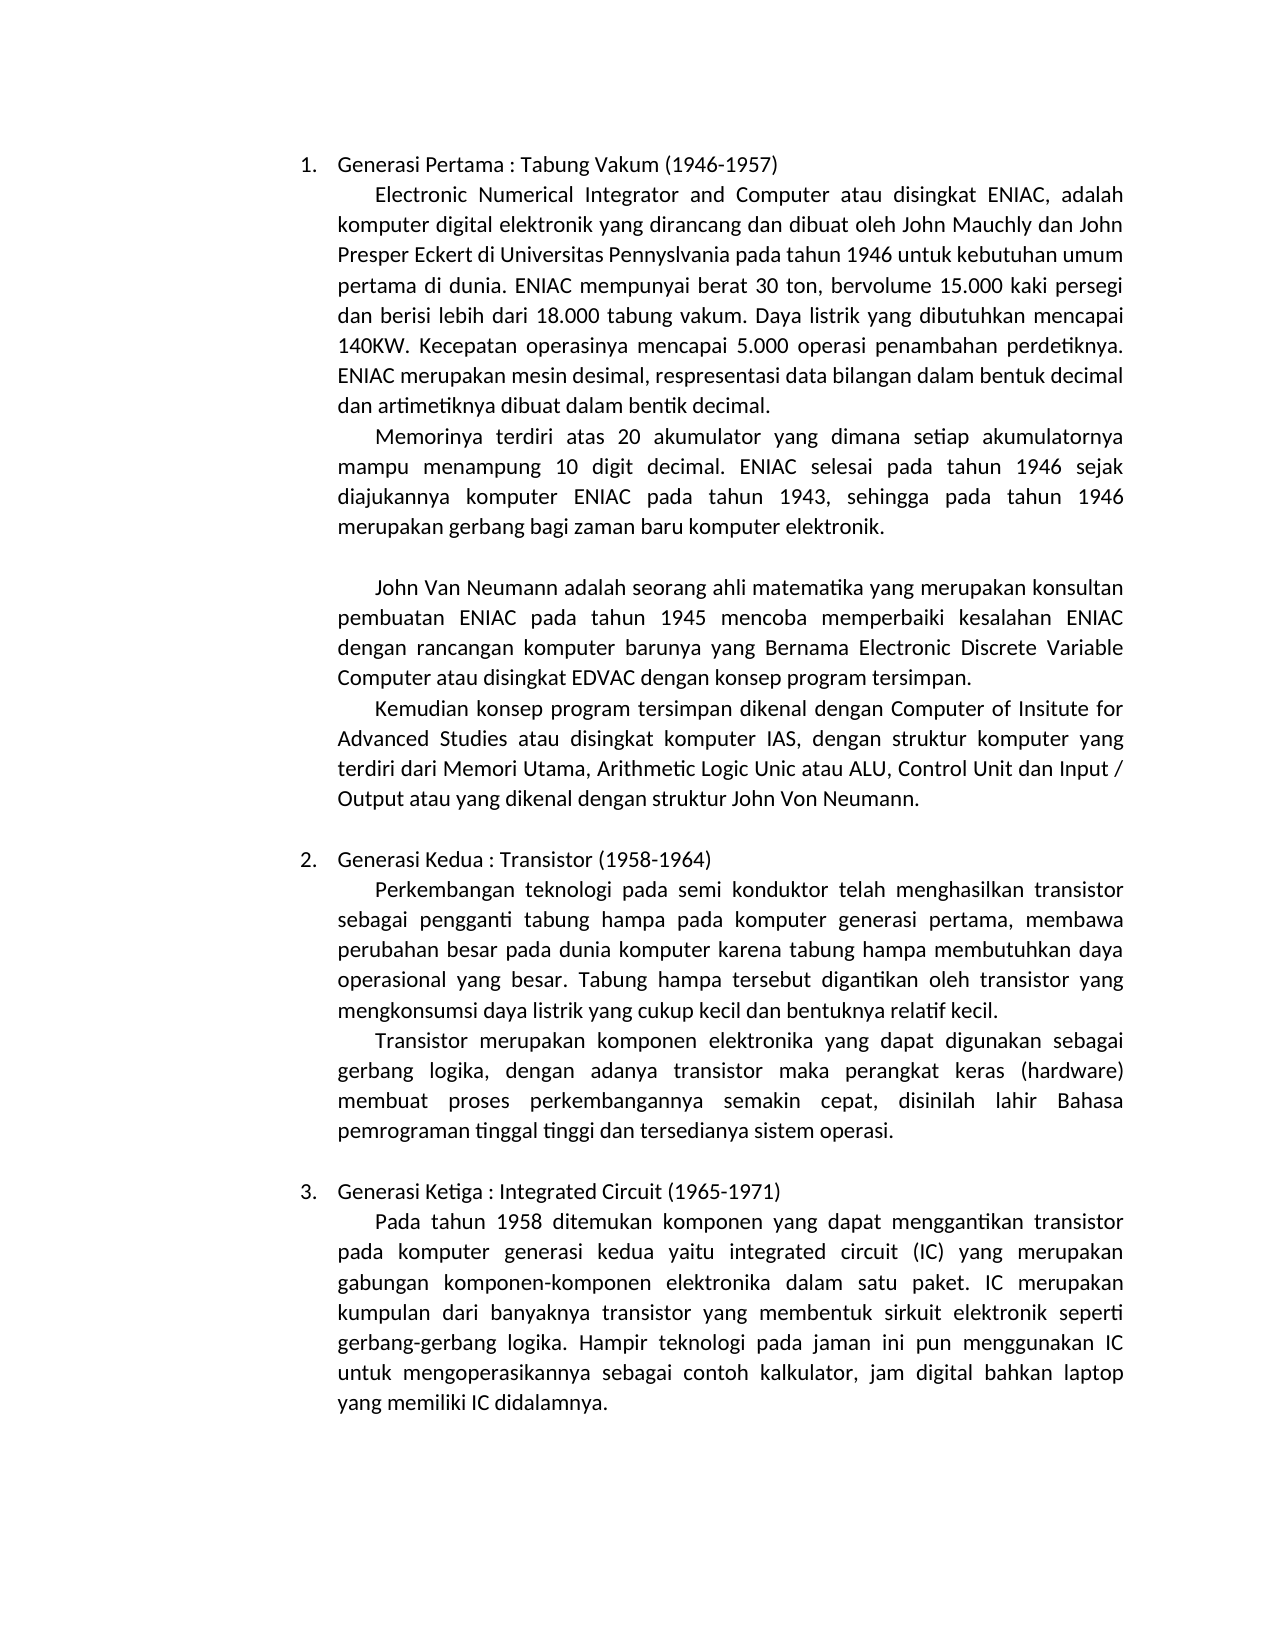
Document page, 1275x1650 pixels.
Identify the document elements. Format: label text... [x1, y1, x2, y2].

list John Van Neumann adalah seorang ahli matematika yang merupakan konsultan pembuatan ENIAC pada tahun 1945 mencoba memperbaiki kesalahan ENIAC dengan rancangan komputer barunya yang Bernama Electronic Discrete Variable Computer atau disingkat EDVAC dengan konsep program tersimpan. [337, 573, 1125, 692]
list Pada tahun 1958 ditemukan komponen yang dapat menggantikan transistor pada komputer generasi kedua yaitu integrated circuit (IC) yang merupakan gabungan komponen-komponen elektronika dalam satu paket. IC merupakan kumpulan dari banyaknya transistor yang membentuk sirkuit elektronik seperti gerbang-gerbang logika. Hampir teknologi pada jaman ini pun menggunakan IC untuk mengoperasikannya sebagai contoh kalkulator, jam digital bahkan laptop yang memiliki IC didalamnya. [337, 1207, 1125, 1417]
list Kemudian konsep program tersimpan dikenal dengan Computer of Insitute for Advanced Studies atau disingkat komputer IAS, dengan struktur komputer yang terdiri dari Memori Utama, Arithmetic Logic Unic atau ALU, Control Unit dan Input / Output atau yang dikenal dengan struktur John Von Neumann. [337, 694, 1125, 812]
list Electronic Numerical Integrator and Computer atau disingkat ENIAC, adalah komputer digital elektronik yang dirancang dan dibuat oleh John Mauchly dan John Presper Eckert di Universitas Pennyslvania pada tahun 1946 untuk kebutuhan umum pertama di dunia. ENIAC mempunyai berat 30 ton, bervolume 15.000 kaki persegi dan berisi lebih dari 18.000 tabung vakum. Daya listrik yang dibutuhkan mencapai 140KW. Kecepatan operasinya mencapai 5.000 operasi penambahan perdetiknya. ENIAC merupakan mesin desimal, respresentasi data bilangan dalam bentuk decimal dan artimetiknya dibuat dalam bentik decimal. [337, 180, 1125, 420]
list Memorinya terdiri atas 20 akumulator yang dimana setiap akumulatornya mampu menampung 10 digit decimal. ENIAC selesai pada tahun 1946 sejak diajukannya komputer ENIAC pada tahun 1943, sehingga pada tahun 1946 merupakan gerbang bagi zaman baru komputer elektronik. [337, 422, 1125, 541]
list Generasi Kedua : Transistor (1958-1964) [300, 845, 1125, 873]
list Perkembangan teknologi pada semi konduktor telah menghasilkan transistor sebagai pengganti tabung hampa pada komputer generasi pertama, membawa perubahan besar pada dunia komputer karena tabung hampa membutuhkan daya operasional yang besar. Tabung hampa tersebut digantikan oleh transistor yang mengkonsumsi daya listrik yang cukup kecil dan bentuknya relatif kecil. [337, 875, 1125, 1024]
list Generasi Pertama : Tabung Vakum (1946-1957) [300, 150, 1125, 178]
list Transistor merupakan komponen elektronika yang dapat digunakan sebagai gerbang logika, dengan adanya transistor maka perangkat keras (hardware) membuat proses perkembangannya semakin cepat, disinilah lahir Bahasa pemrograman tinggal tinggi dan tersedianya sistem operasi. [337, 1026, 1125, 1145]
list Generasi Ketiga : Integrated Circuit (1965-1971) [300, 1177, 1125, 1205]
